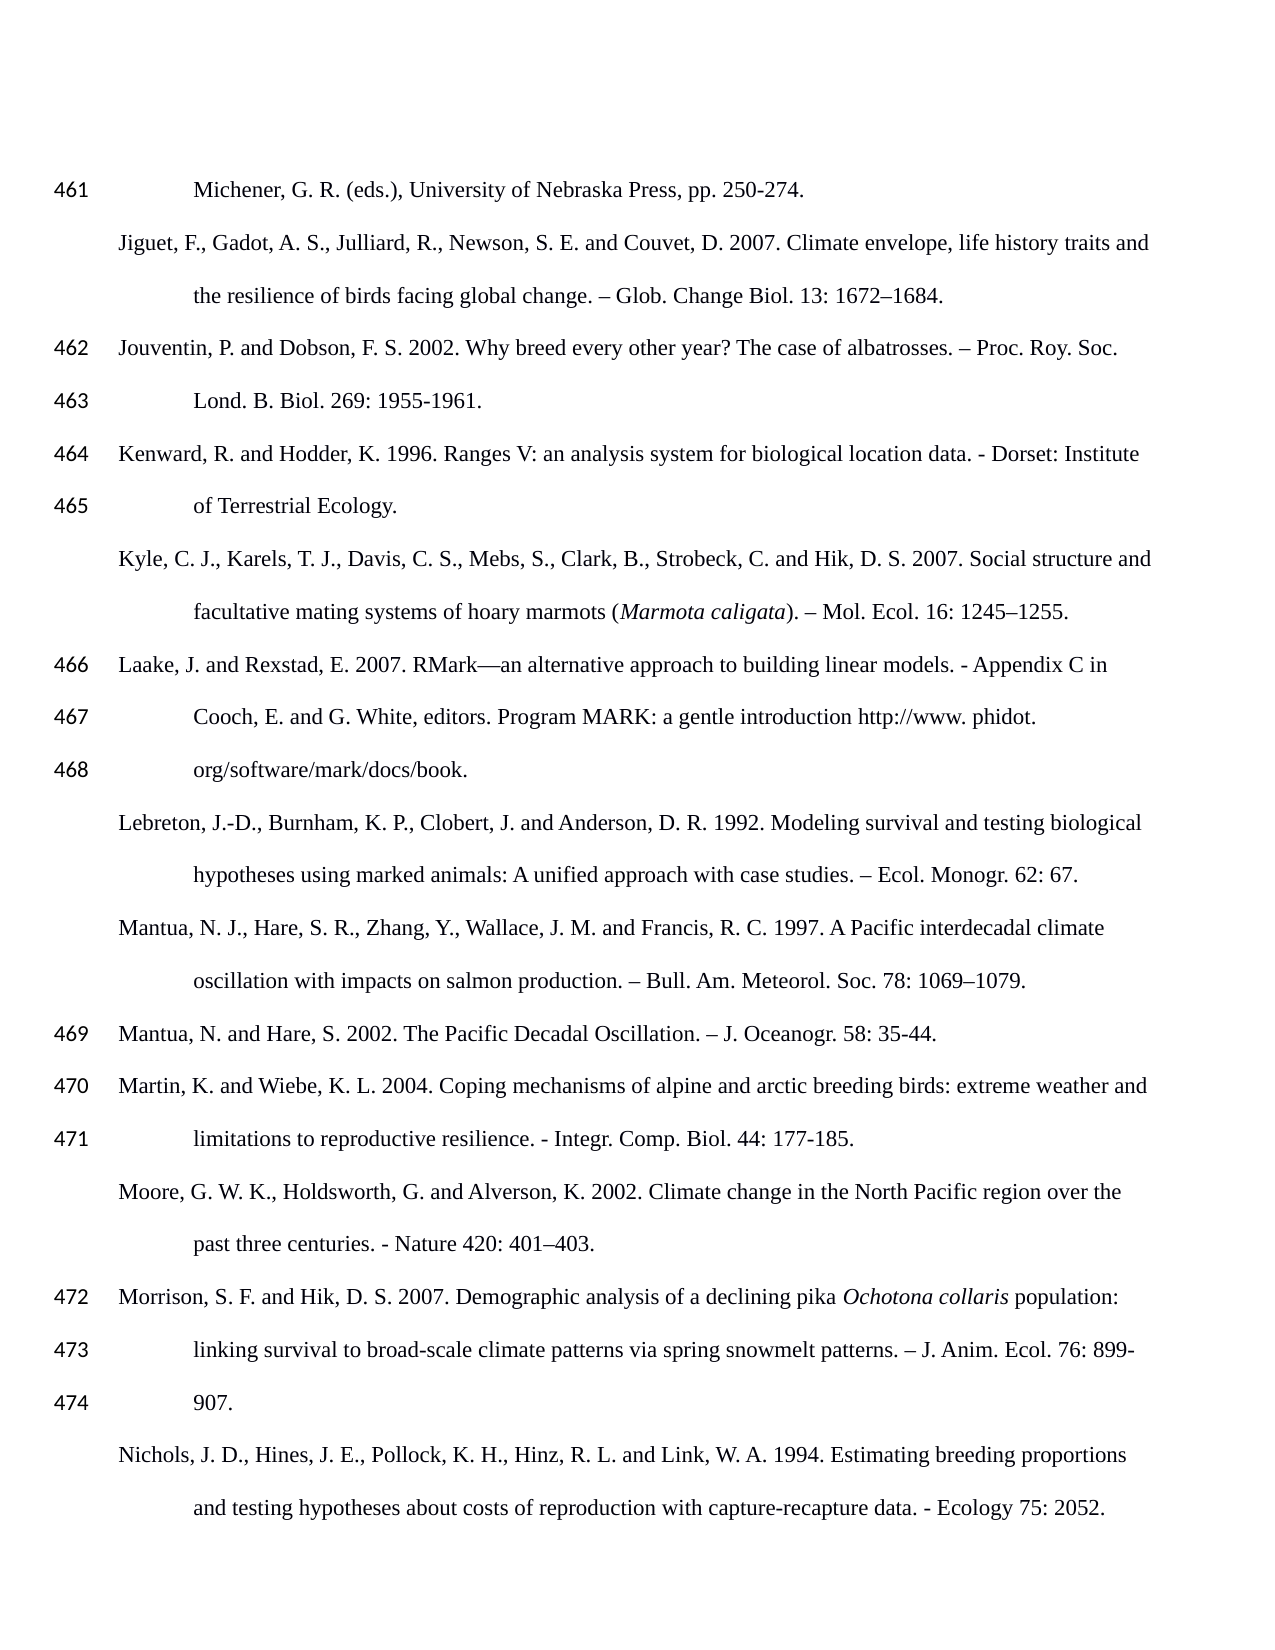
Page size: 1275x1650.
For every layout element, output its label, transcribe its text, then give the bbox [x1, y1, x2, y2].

text Jiguet, F., Gadot, A. S., Julliard, R., Newson, S. E. and Couvet, D. 2007. Climate envelope, life history traits and the resilience of birds facing global change. – Glob. Change Biol. 13: 1672–1684. [118, 229, 1157, 308]
text Morrison, S. F. and Hik, D. S. 2007. Demographic analysis of a declining pika Ochotona collaris population: linking survival to broad-scale climate patterns via spring snowmelt patterns. – J. Anim. Ecol. 76: 899-907. [118, 1283, 1157, 1415]
text Mantua, N. and Hare, S. 2002. The Pacific Decadal Oscillation. – J. Oceanogr. 58: 35-44. [118, 1020, 1157, 1046]
text Moore, G. W. K., Holdsworth, G. and Alverson, K. 2002. Climate change in the North Pacific region over the past three centuries. - Nature 420: 401–403. [118, 1178, 1157, 1257]
text Kenward, R. and Hodder, K. 1996. Ranges V: an analysis system for biological location data. - Dorset: Institute of Terrestrial Ecology. [118, 440, 1157, 519]
text Mantua, N. J., Hare, S. R., Zhang, Y., Wallace, J. M. and Francis, R. C. 1997. A Pacific interdecadal climate oscillation with impacts on salmon production. – Bull. Am. Meteorol. Soc. 78: 1069–1079. [118, 914, 1157, 993]
text Kyle, C. J., Karels, T. J., Davis, C. S., Mebs, S., Clark, B., Strobeck, C. and Hik, D. S. 2007. Social structure and facultative mating systems of hoary marmots (Marmota caligata). – Mol. Ecol. 16: 1245–1255. [118, 545, 1157, 624]
text Lebreton, J.-D., Burnham, K. P., Clobert, J. and Anderson, D. R. 1992. Modeling survival and testing biological hypotheses using marked animals: A unified approach with case studies. – Ecol. Monogr. 62: 67. [118, 809, 1157, 888]
text Nichols, J. D., Hines, J. E., Pollock, K. H., Hinz, R. L. and Link, W. A. 1994. Estimating breeding proportions and testing hypotheses about costs of reproduction with capture-recapture data. - Ecology 75: 2052. [118, 1441, 1157, 1520]
text Jouventin, P. and Dobson, F. S. 2002. Why breed every other year? The case of albatrosses. – Proc. Roy. Soc. Lond. B. Biol. 269: 1955-1961. [118, 334, 1157, 413]
text Laake, J. and Rexstad, E. 2007. RMark—an alternative approach to building linear models. - Appendix C in Cooch, E. and G. White, editors. Program MARK: a gentle introduction http://www. phidot. org/software/mark/docs/book. [118, 651, 1157, 782]
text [118, 176, 1157, 203]
text Martin, K. and Wiebe, K. L. 2004. Coping mechanisms of alpine and arctic breeding birds: extreme weather and limitations to reproductive resilience. - Integr. Comp. Biol. 44: 177-185. [118, 1072, 1157, 1151]
